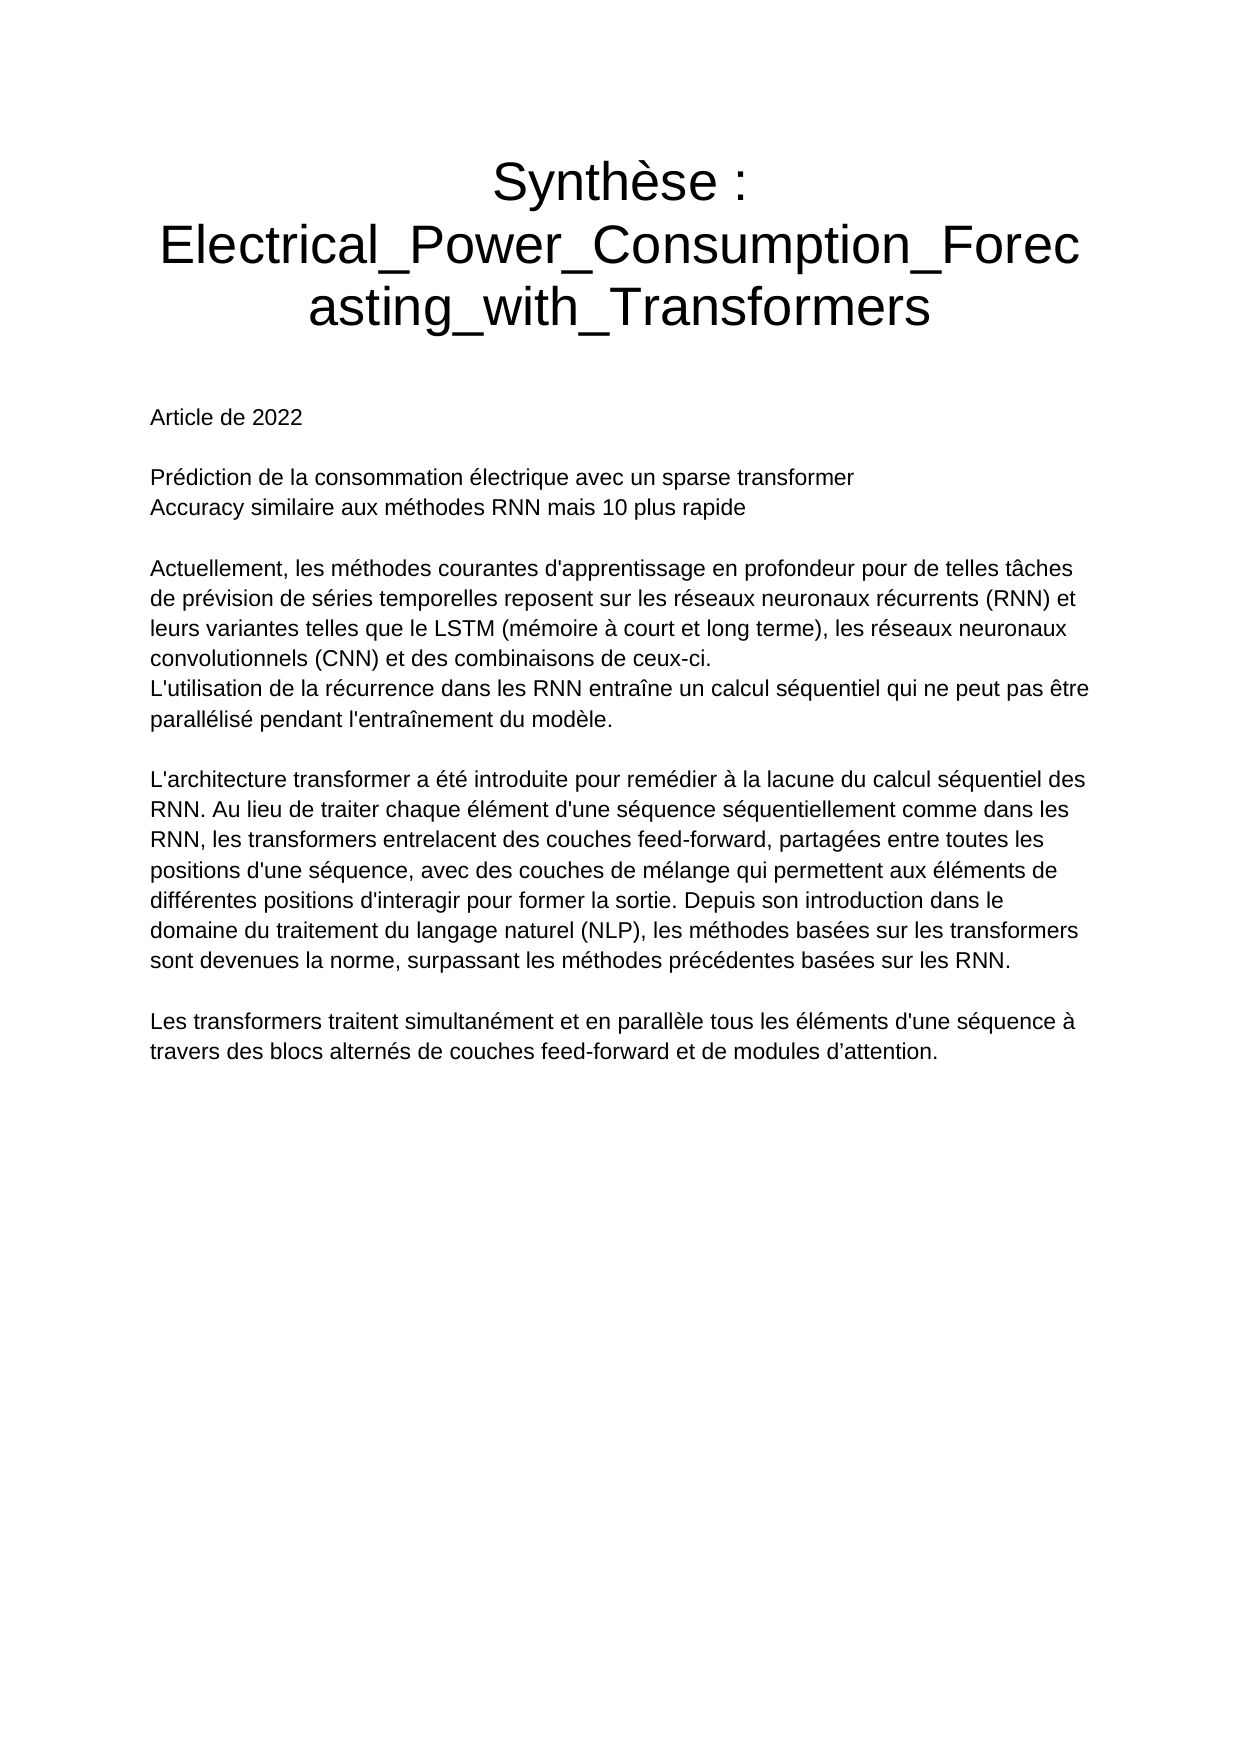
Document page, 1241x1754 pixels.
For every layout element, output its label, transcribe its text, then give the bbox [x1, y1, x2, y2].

text L'architecture transformer a été introduite pour remédier à la lacune du calcul séquentiel des RNN. Au lieu de traiter chaque élément d'une séquence séquentiellement comme dans les RNN, les transformers entrelacent des couches feed-forward, partagées entre toutes les positions d'une séquence, avec des couches de mélange qui permettent aux éléments de différentes positions d'interagir pour former la sortie. Depuis son introduction dans le domaine du traitement du langage naturel (NLP), les méthodes basées sur les transformers sont devenues la norme, surpassant les méthodes précédentes basées sur les RNN. [150, 766, 1090, 974]
title Synthèse : Electrical_Power_Consumption_Forecasting_with_Transformers [150, 150, 1090, 337]
text Les transformers traitent simultanément et en parallèle tous les éléments d'une séquence à travers des blocs alternés de couches feed-forward et de modules d’attention. [150, 1008, 1090, 1064]
text Prédiction de la consommation électrique avec un sparse transformer [150, 464, 1090, 490]
text Accuracy similaire aux méthodes RNN mais 10 plus rapide [150, 494, 1090, 521]
text L'utilisation de la récurrence dans les RNN entraîne un calcul séquentiel qui ne peut pas être parallélisé pendant l'entraînement du modèle. [150, 675, 1090, 732]
text Actuellement, les méthodes courantes d'apprentissage en profondeur pour de telles tâches de prévision de séries temporelles reposent sur les réseaux neuronaux récurrents (RNN) et leurs variantes telles que le LSTM (mémoire à court et long terme), les réseaux neuronaux convolutionnels (CNN) et des combinaisons de ceux-ci. [150, 554, 1090, 672]
text Article de 2022 [150, 403, 1090, 430]
